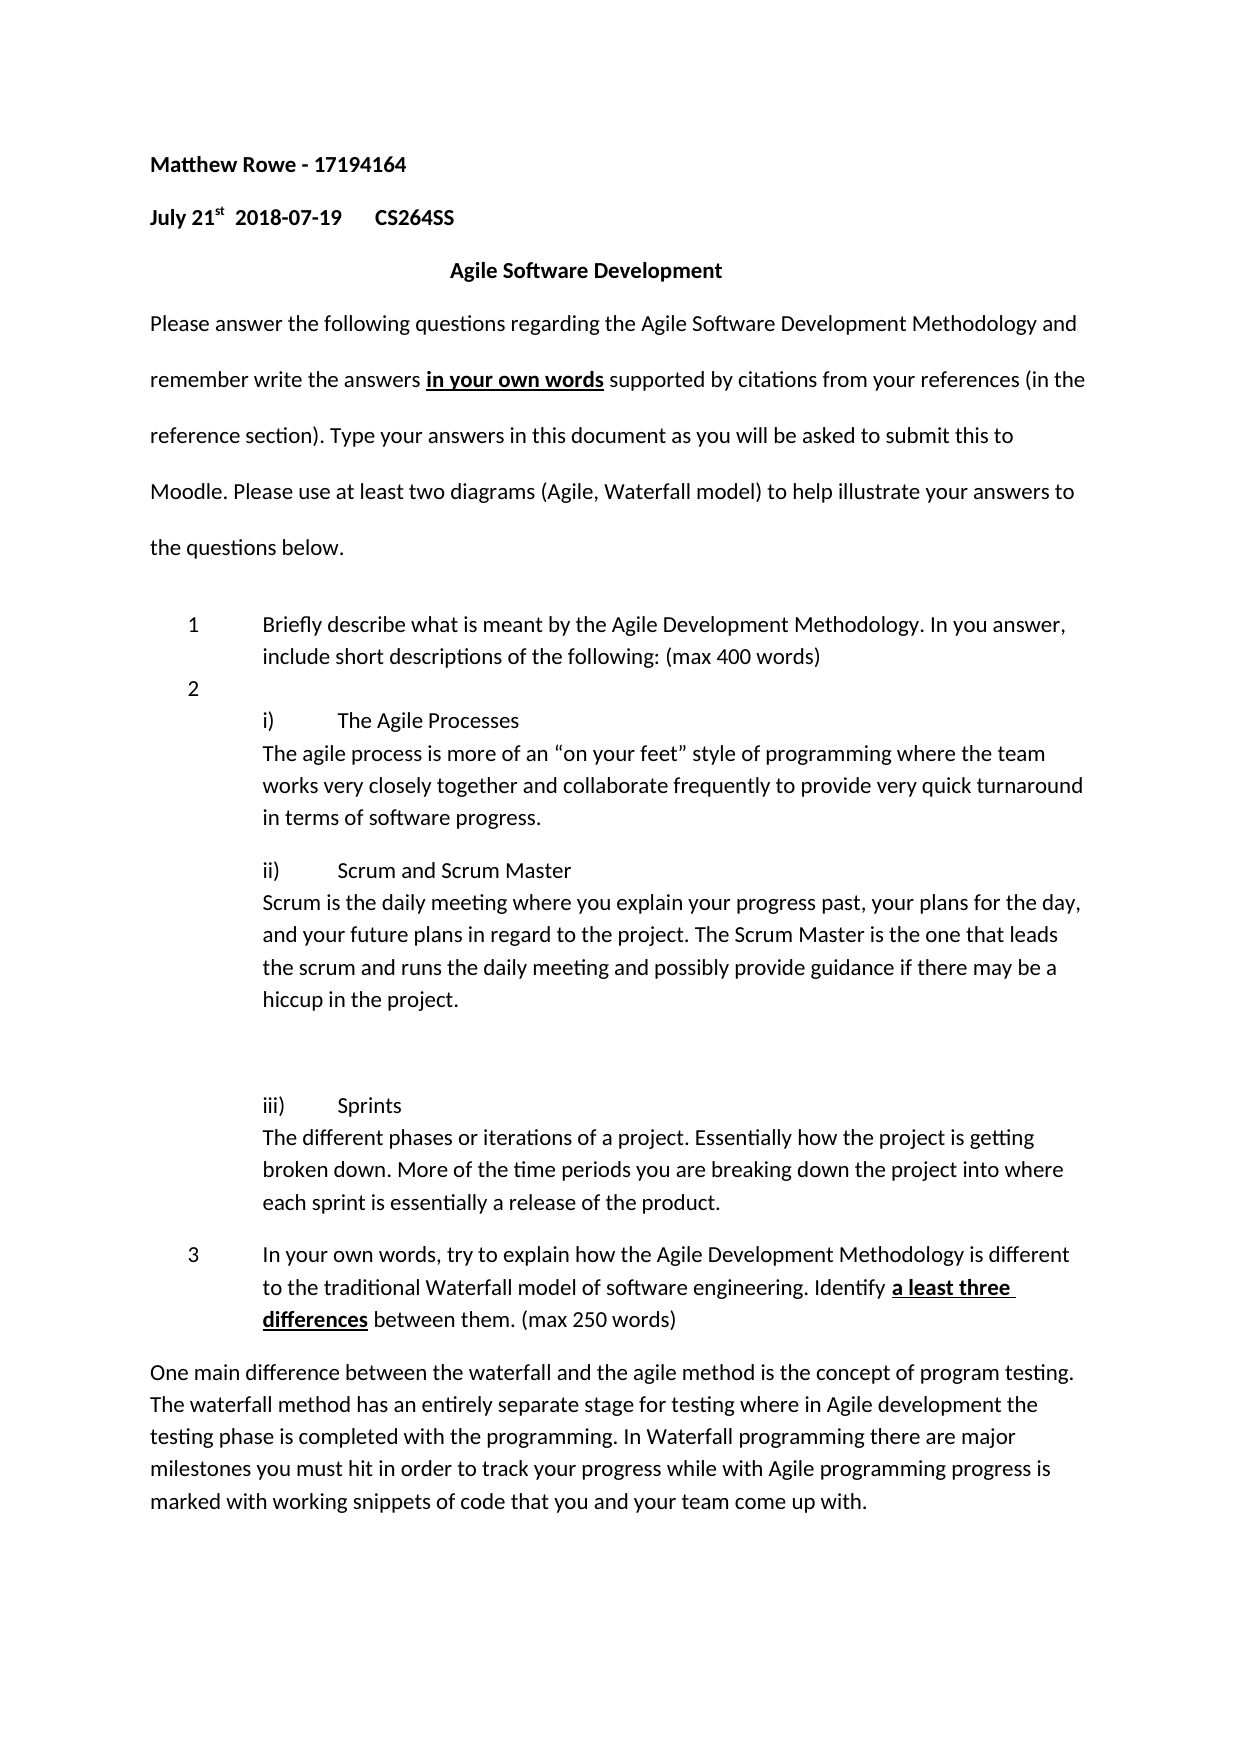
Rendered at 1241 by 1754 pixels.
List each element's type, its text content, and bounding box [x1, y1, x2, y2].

text Matthew Rowe - 17194164 [150, 150, 1090, 178]
text July 21st 2018-07-19 CS264SS [150, 203, 1090, 231]
list The Agile Processes [262, 707, 1090, 735]
list Scrum and Scrum Master [262, 856, 1090, 884]
list In your own words, try to explain how the Agile Development Methodology is different to the traditional Waterfall model of software engineering. Identify a least three differences between them. (max 250 words) [187, 1241, 1090, 1333]
text The different phases or iterations of a project. Essentially how the project is getting broken down. More of the time periods you are breaking down the project into where each sprint is essentially a release of the product. [262, 1123, 1090, 1216]
text Agile Software Development [375, 256, 1090, 284]
list Scrum is the daily meeting where you explain your progress past, your plans for the day, and your future plans in regard to the project. The Scrum Master is the one that leads the scrum and runs the daily meeting and possibly provide guidance if there may be a hiccup in the project. [262, 888, 1090, 1013]
text Please answer the following questions regarding the Agile Software Development Methodology and remember write the answers in your own words supported by citations from your references (in the reference section). Type your answers in this document as you will be asked to submit this to Moodle. Please use at least two diagrams (Agile, Waterfall model) to help illustrate your answers to the questions below. [150, 309, 1090, 561]
list Sprints [262, 1091, 1090, 1119]
text One main difference between the waterfall and the agile method is the concept of program testing. The waterfall method has an entirely separate stage for testing where in Agile development the testing phase is completed with the programming. In Waterfall programming there are major milestones you must hit in order to track your progress while with Agile programming progress is marked with working snippets of code that you and your team come up with. [150, 1358, 1090, 1515]
text The agile process is more of an “on your feet” style of programming where the team works very closely together and collaborate frequently to provide very quick turnaround in terms of software progress. [262, 739, 1090, 831]
list Briefly describe what is meant by the Agile Development Methodology. In you answer, include short descriptions of the following: (max 400 words) [187, 610, 1090, 670]
